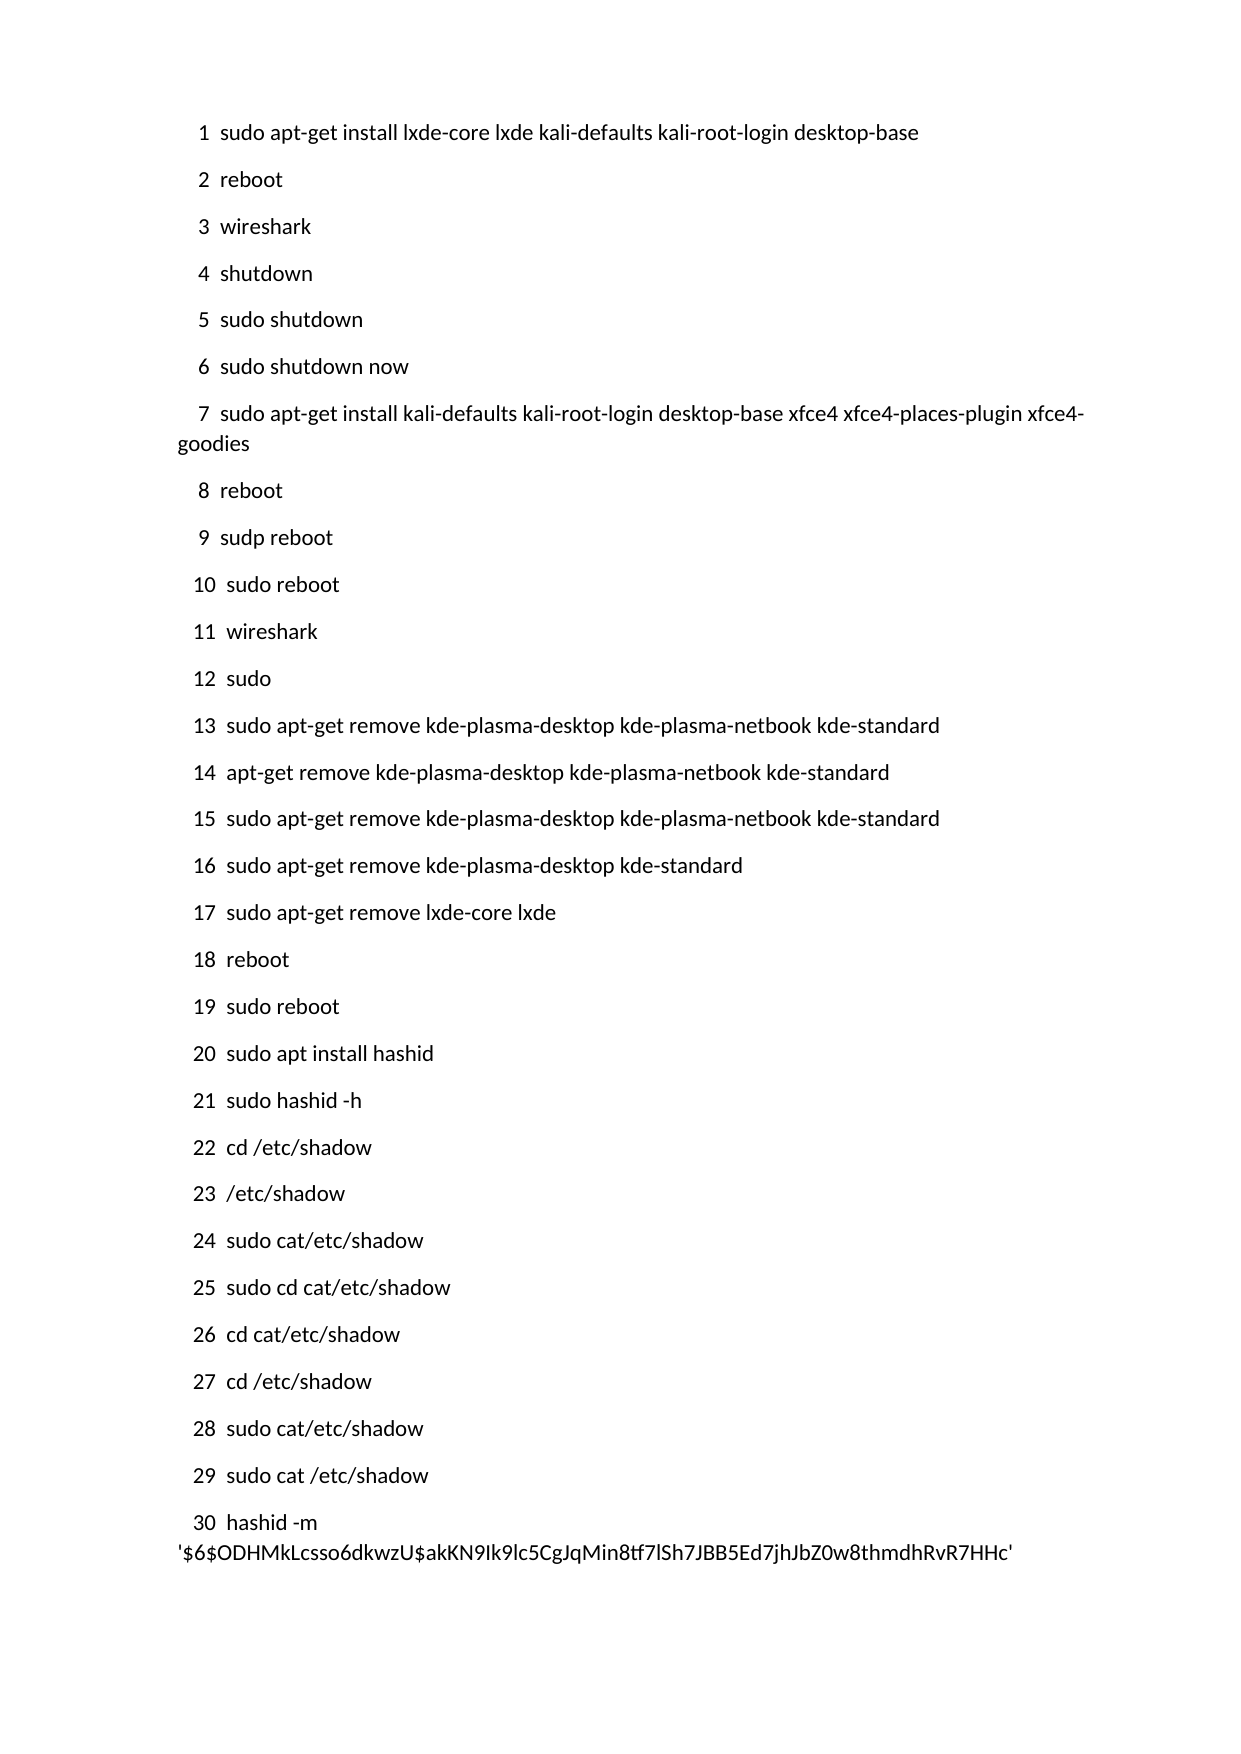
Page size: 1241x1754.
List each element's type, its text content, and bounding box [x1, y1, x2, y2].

text 2 reboot [177, 165, 1152, 193]
text 27 cd /etc/shadow [177, 1367, 1152, 1395]
text 19 sudo reboot [177, 992, 1152, 1020]
text 28 sudo cat/etc/shadow [177, 1414, 1152, 1442]
text 26 cd cat/etc/shadow [177, 1320, 1152, 1348]
text 18 reboot [177, 945, 1152, 973]
text 14 apt-get remove kde-plasma-desktop kde-plasma-netbook kde-standard [177, 758, 1152, 786]
text 4 shutdown [177, 259, 1152, 287]
text 23 /etc/shadow [177, 1179, 1152, 1208]
text 17 sudo apt-get remove lxde-core lxde [177, 898, 1152, 926]
text 6 sudo shutdown now [177, 352, 1152, 381]
text 20 sudo apt install hashid [177, 1039, 1152, 1067]
text 15 sudo apt-get remove kde-plasma-desktop kde-plasma-netbook kde-standard [177, 804, 1152, 833]
text 13 sudo apt-get remove kde-plasma-desktop kde-plasma-netbook kde-standard [177, 711, 1152, 739]
text 11 wireshark [177, 617, 1152, 645]
text 21 sudo hashid -h [177, 1086, 1152, 1114]
text 1 sudo apt-get install lxde-core lxde kali-defaults kali-root-login desktop-base [177, 118, 1152, 146]
text 8 reboot [177, 476, 1152, 504]
text 7 sudo apt-get install kali-defaults kali-root-login desktop-base xfce4 xfce4-places-plugin xfce4-goodies [177, 399, 1152, 458]
text 22 cd /etc/shadow [177, 1133, 1152, 1161]
text 10 sudo reboot [177, 570, 1152, 598]
text 3 wireshark [177, 212, 1152, 240]
text 16 sudo apt-get remove kde-plasma-desktop kde-standard [177, 851, 1152, 879]
text 12 sudo [177, 664, 1152, 692]
text 30 hashid -m '$6$ODHMkLcsso6dkwzU$akKN9Ik9lc5CgJqMin8tf7lSh7JBB5Ed7jhJbZ0w8thmdhRvR7HHc' [177, 1508, 1152, 1566]
text 9 sudp reboot [177, 523, 1152, 551]
text 24 sudo cat/etc/shadow [177, 1226, 1152, 1254]
text 5 sudo shutdown [177, 306, 1152, 334]
text 29 sudo cat /etc/shadow [177, 1461, 1152, 1489]
text 25 sudo cd cat/etc/shadow [177, 1273, 1152, 1301]
